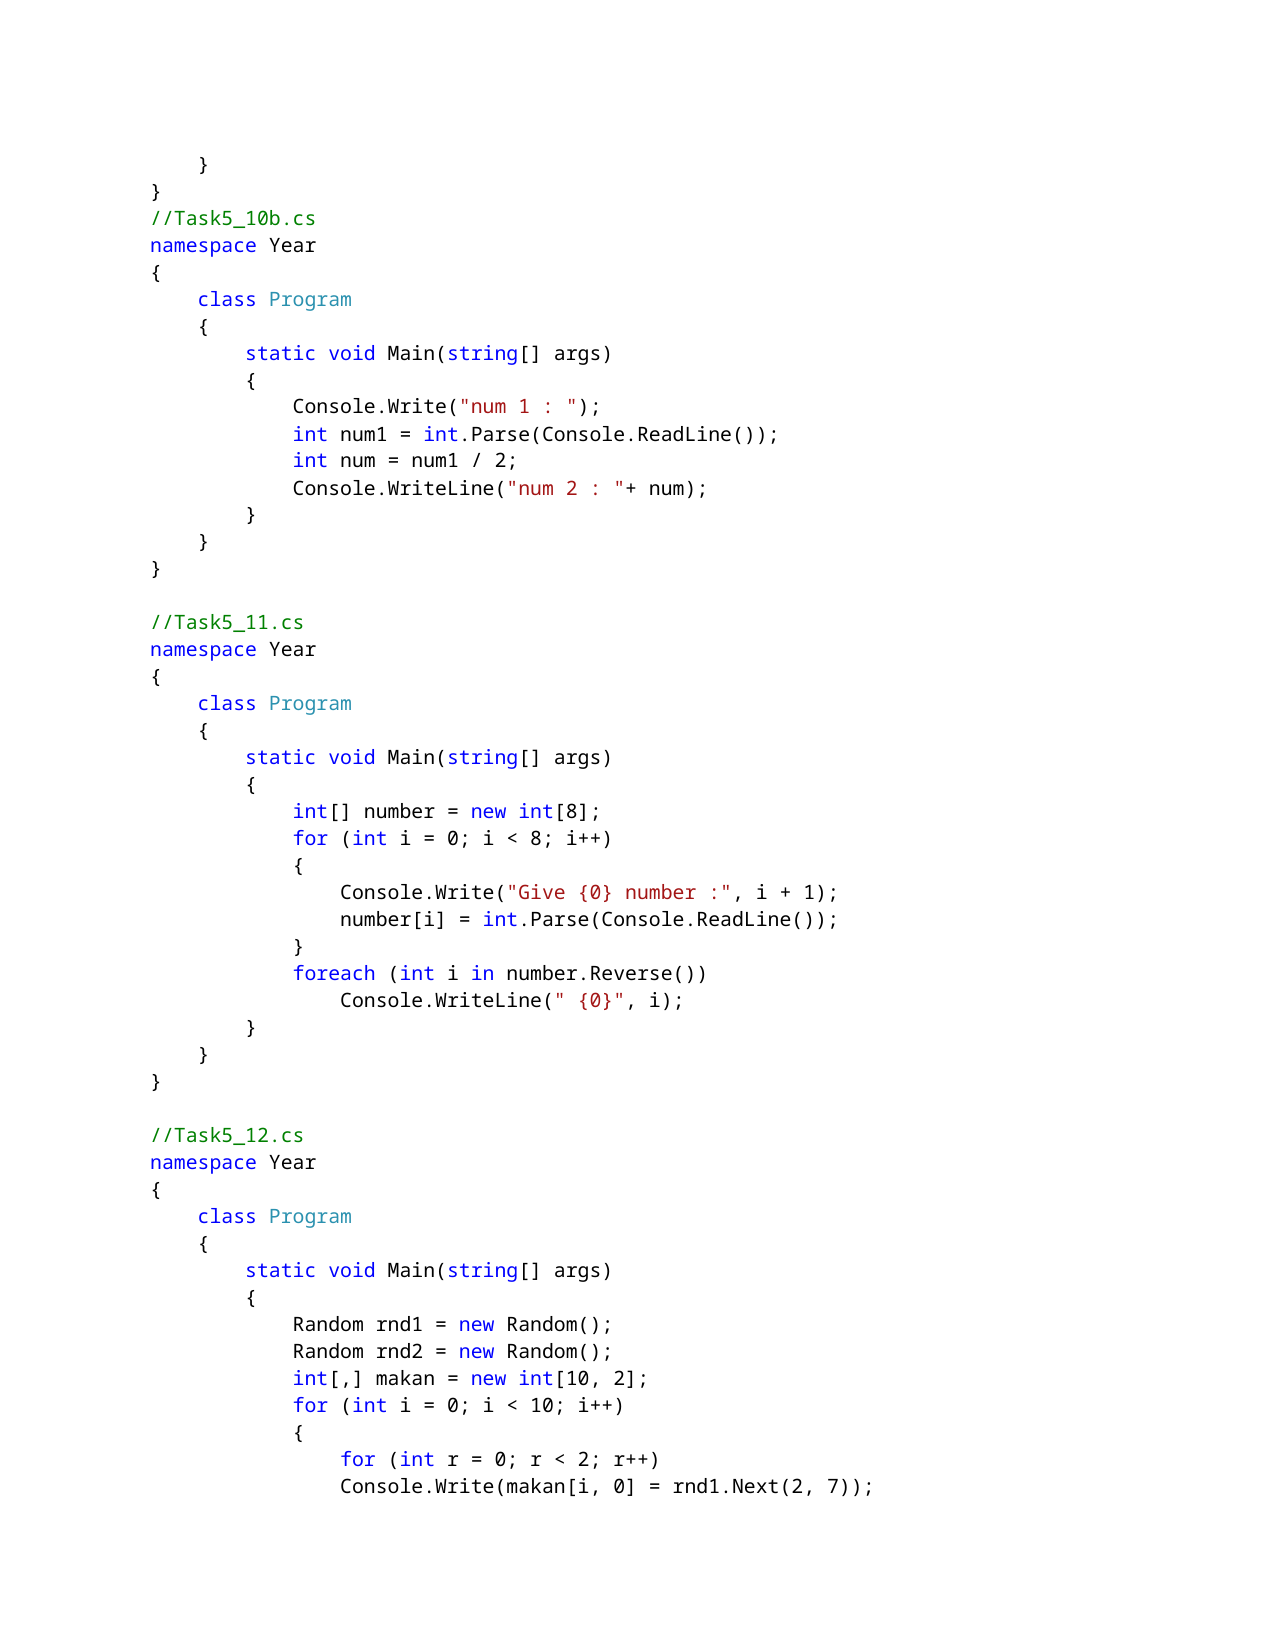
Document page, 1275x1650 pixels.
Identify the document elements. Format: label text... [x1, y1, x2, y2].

text { [150, 771, 1125, 797]
text } [150, 555, 1125, 582]
text Random rnd1 = new Random(); [150, 1310, 1125, 1337]
text class Program [150, 1202, 1125, 1229]
text { [150, 312, 1125, 339]
text //Task5_11.cs [150, 609, 1125, 636]
text } [150, 1040, 1125, 1067]
text { [150, 1418, 1125, 1445]
text int num = num1 / 2; [150, 447, 1125, 474]
text { [150, 663, 1125, 689]
text Console.WriteLine("num 2 : "+ num); [150, 474, 1125, 501]
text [150, 420, 1125, 447]
text Console.Write("num 1 : "); [150, 393, 1125, 420]
text namespace Year [150, 1148, 1125, 1175]
text //Task5_12.cs [150, 1121, 1125, 1148]
text namespace Year [150, 231, 1125, 258]
text namespace Year [150, 636, 1125, 663]
text } [150, 150, 1125, 177]
text { [150, 366, 1125, 393]
text { [150, 717, 1125, 743]
text } [150, 1013, 1125, 1040]
text int[] number = new int[8]; [150, 797, 1125, 824]
text } [150, 501, 1125, 528]
text { [150, 1229, 1125, 1256]
text { [150, 851, 1125, 878]
text int[,] makan = new int[10, 2]; [150, 1364, 1125, 1391]
text Random rnd2 = new Random(); [150, 1337, 1125, 1364]
text class Program [150, 689, 1125, 717]
text { [150, 258, 1125, 285]
text //Task5_10b.cs [150, 204, 1125, 231]
text } [150, 177, 1125, 204]
text Console.WriteLine(" {0}", i); [150, 986, 1125, 1013]
text Console.Write("Give {0} number :", i + 1); [150, 878, 1125, 905]
text static void Main(string[] args) [150, 339, 1125, 366]
text Console.Write(makan[i, 0] = rnd1.Next(2, 7)); [150, 1472, 1125, 1499]
text number[i] = int.Parse(Console.ReadLine()); [150, 905, 1125, 932]
text for (int r = 0; r < 2; r++) [150, 1445, 1125, 1472]
text static void Main(string[] args) [150, 743, 1125, 771]
text } [150, 1067, 1125, 1094]
text } [150, 528, 1125, 555]
text foreach (int i in number.Reverse()) [150, 959, 1125, 986]
text } [150, 932, 1125, 959]
text static void Main(string[] args) [150, 1256, 1125, 1283]
text { [150, 1283, 1125, 1310]
text for (int i = 0; i < 10; i++) [150, 1391, 1125, 1418]
text { [150, 1175, 1125, 1202]
text for (int i = 0; i < 8; i++) [150, 824, 1125, 851]
text class Program [150, 285, 1125, 312]
